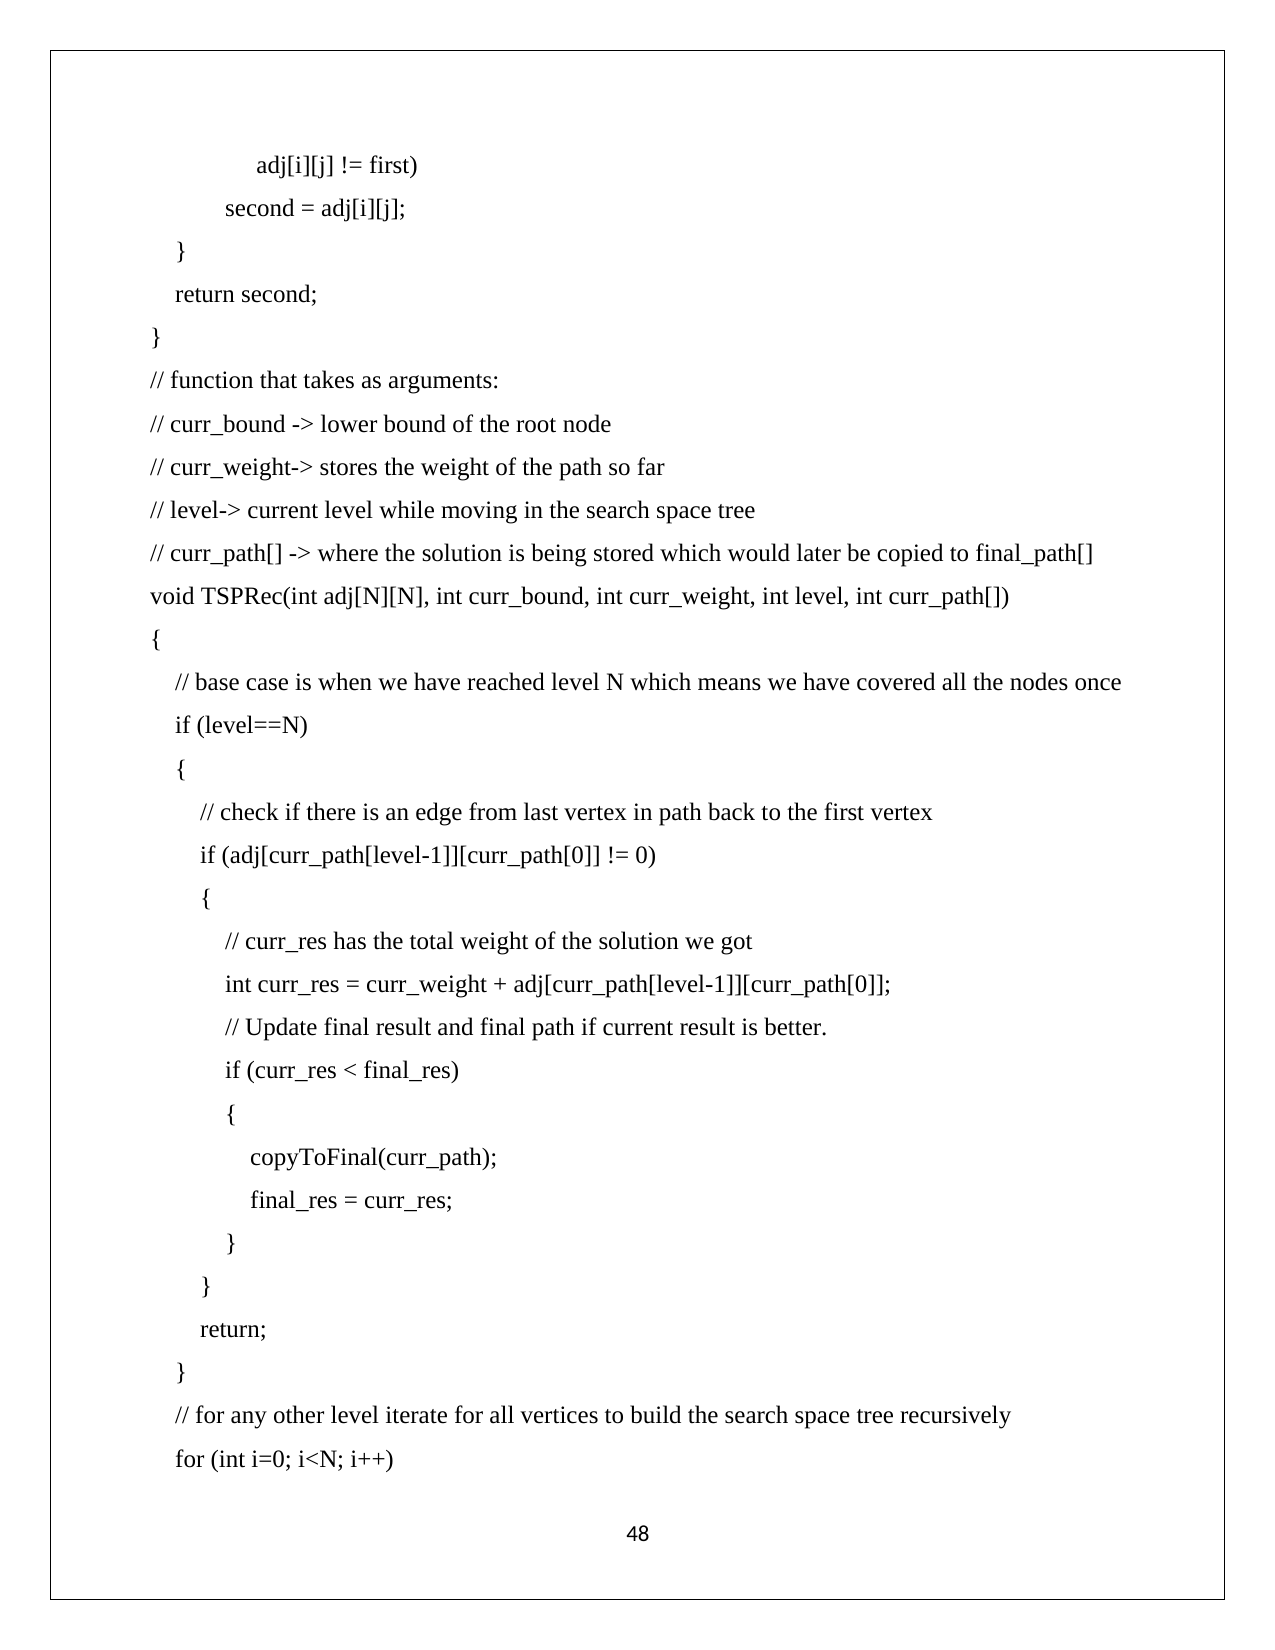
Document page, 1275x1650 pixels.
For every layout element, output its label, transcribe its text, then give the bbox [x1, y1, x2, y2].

text { [150, 883, 1125, 912]
text // curr_res has the total weight of the solution we got [150, 926, 1125, 955]
text if (curr_res < final_res) [150, 1056, 1125, 1084]
text } [150, 322, 1125, 351]
text copyToFinal(curr_path); [150, 1142, 1125, 1171]
text } [150, 1228, 1125, 1257]
text void TSPRec(int adj[N][N], int curr_bound, int curr_weight, int level, int curr_path[]) [150, 581, 1125, 610]
text return second; [150, 279, 1125, 308]
text if (adj[curr_path[level-1]][curr_path[0]] != 0) [150, 840, 1125, 869]
text return; [150, 1314, 1125, 1343]
text for (int i=0; i<N; i++) [150, 1444, 1125, 1472]
text adj[i][j] != first) [150, 150, 1125, 179]
text } [150, 1271, 1125, 1300]
text // curr_bound -> lower bound of the root node [150, 409, 1125, 437]
text // curr_weight-> stores the weight of the path so far [150, 452, 1125, 481]
text // Update final result and final path if current result is better. [150, 1012, 1125, 1041]
text int curr_res = curr_weight + adj[curr_path[level-1]][curr_path[0]]; [150, 969, 1125, 998]
text // for any other level iterate for all vertices to build the search space tree recursively [150, 1401, 1125, 1429]
text } [150, 1357, 1125, 1386]
text // base case is when we have reached level N which means we have covered all the nodes once [150, 667, 1125, 696]
text // level-> current level while moving in the search space tree [150, 495, 1125, 524]
text { [150, 1099, 1125, 1127]
text final_res = curr_res; [150, 1185, 1125, 1214]
text // check if there is an edge from last vertex in path back to the first vertex [150, 797, 1125, 826]
text // function that takes as arguments: [150, 366, 1125, 394]
text if (level==N) [150, 711, 1125, 739]
text { [150, 754, 1125, 782]
text } [150, 236, 1125, 265]
text second = adj[i][j]; [150, 193, 1125, 222]
text { [150, 624, 1125, 653]
text // curr_path[] -> where the solution is being stored which would later be copied to final_path[] [150, 538, 1125, 567]
